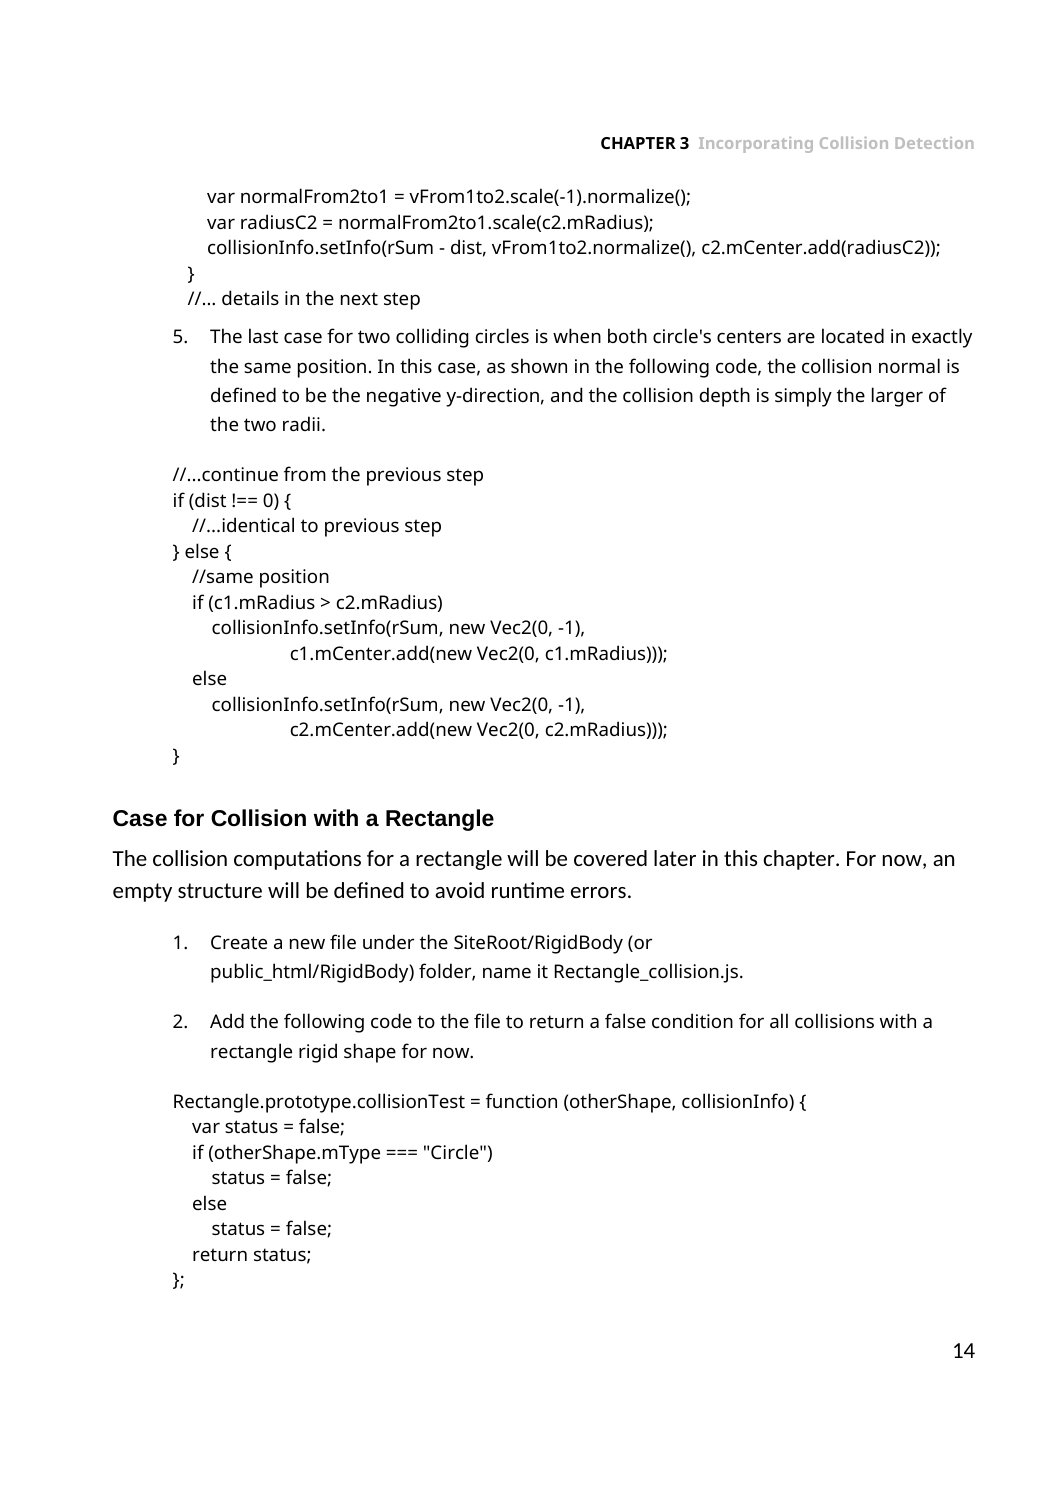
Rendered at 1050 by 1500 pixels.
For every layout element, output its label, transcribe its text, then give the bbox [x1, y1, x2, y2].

text collisionInfo.setInfo(rSum, new Vec2(0, -1), [172, 615, 975, 640]
text } [187, 260, 975, 286]
subtitle Case for Collision with a Rectangle [112, 805, 975, 832]
text else [172, 1190, 975, 1216]
text collisionInfo.setInfo(rSum - dist, vFrom1to2.normalize(), c2.mCenter.add(radiusC2)); [187, 234, 975, 260]
text var status = false; [172, 1114, 975, 1139]
text return status; [172, 1241, 975, 1267]
list Add the following code to the file to return a false condition for all collisions with a rectangle rigid shape for now. [172, 1009, 975, 1063]
text } [172, 742, 975, 768]
text //...identical to previous step [172, 513, 975, 538]
text }; [172, 1267, 975, 1292]
text collisionInfo.setInfo(rSum, new Vec2(0, -1), [172, 691, 975, 717]
list The last case for two colliding circles is when both circle's centers are located in exactly the same position. In this case, as shown in the following code, the collision normal is defined to be the negative y-direction, and the collision depth is simply the larger of the two radii. [172, 324, 975, 437]
text status = false; [172, 1216, 975, 1241]
text //same position [172, 564, 975, 589]
text //...continue from the previous step [172, 462, 975, 487]
text The collision computations for a rectangle will be covered later in this chapter. For now, an empty structure will be defined to avoid runtime errors. [112, 844, 975, 904]
text Rectangle.prototype.collisionTest = function (otherShape, collisionInfo) { [172, 1088, 975, 1114]
text c1.mCenter.add(new Vec2(0, c1.mRadius))); [172, 640, 975, 666]
text } else { [172, 538, 975, 564]
text if (dist !== 0) { [172, 487, 975, 513]
text //… details in the next step [187, 286, 975, 311]
list Create a new file under the SiteRoot/RigidBody (or public_html/RigidBody) folder, name it Rectangle_collision.js. [172, 929, 855, 984]
text if (c1.mRadius > c2.mRadius) [172, 589, 975, 615]
text c2.mCenter.add(new Vec2(0, c2.mRadius))); [172, 717, 975, 742]
text status = false; [172, 1165, 975, 1190]
text else [172, 666, 975, 691]
text if (otherShape.mType === "Circle") [172, 1139, 975, 1165]
text var radiusC2 = normalFrom2to1.scale(c2.mRadius); [187, 209, 975, 234]
text var normalFrom2to1 = vFrom1to2.scale(-1).normalize(); [187, 183, 975, 209]
